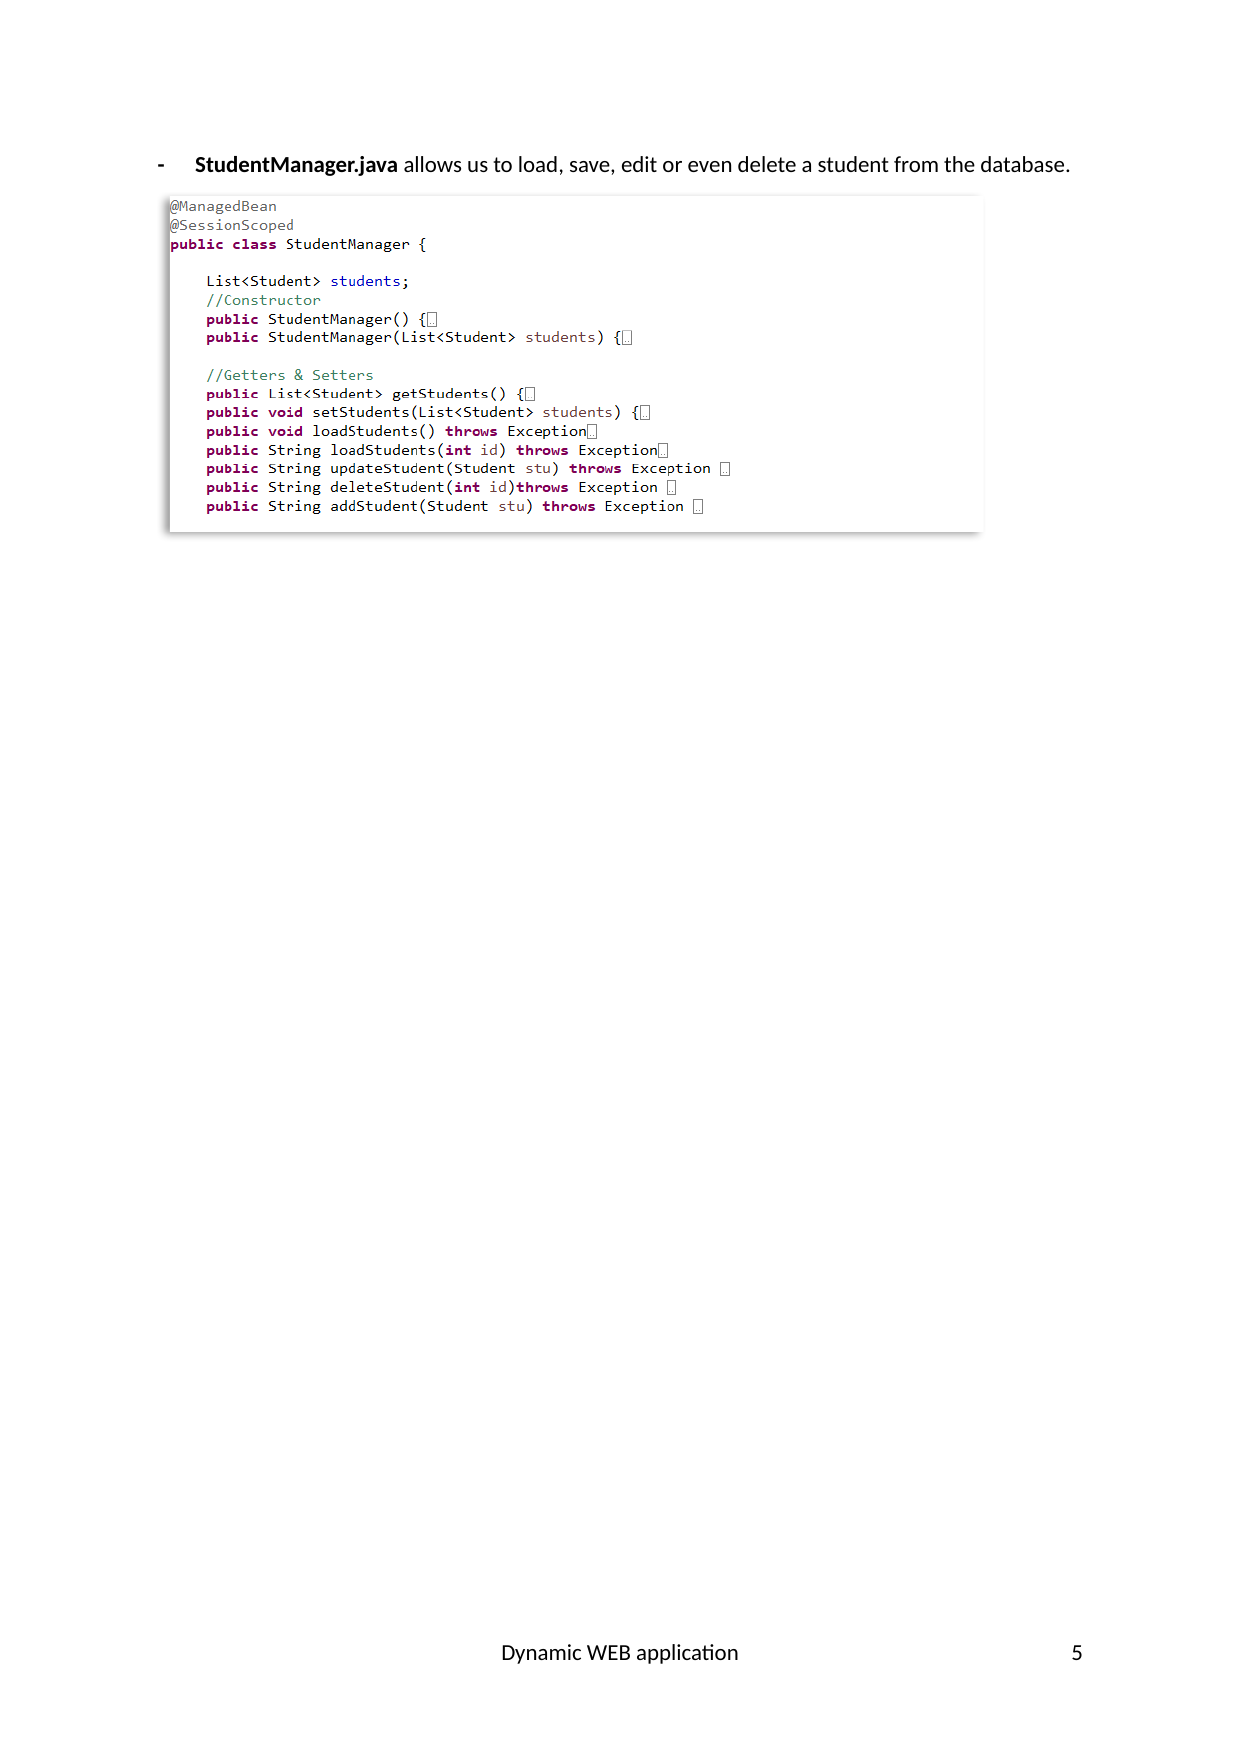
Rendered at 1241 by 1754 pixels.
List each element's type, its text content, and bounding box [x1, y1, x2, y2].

picture [169, 196, 984, 532]
list StudentManager.java allows us to load, save, edit or even delete a student from the database. [157, 150, 1083, 178]
